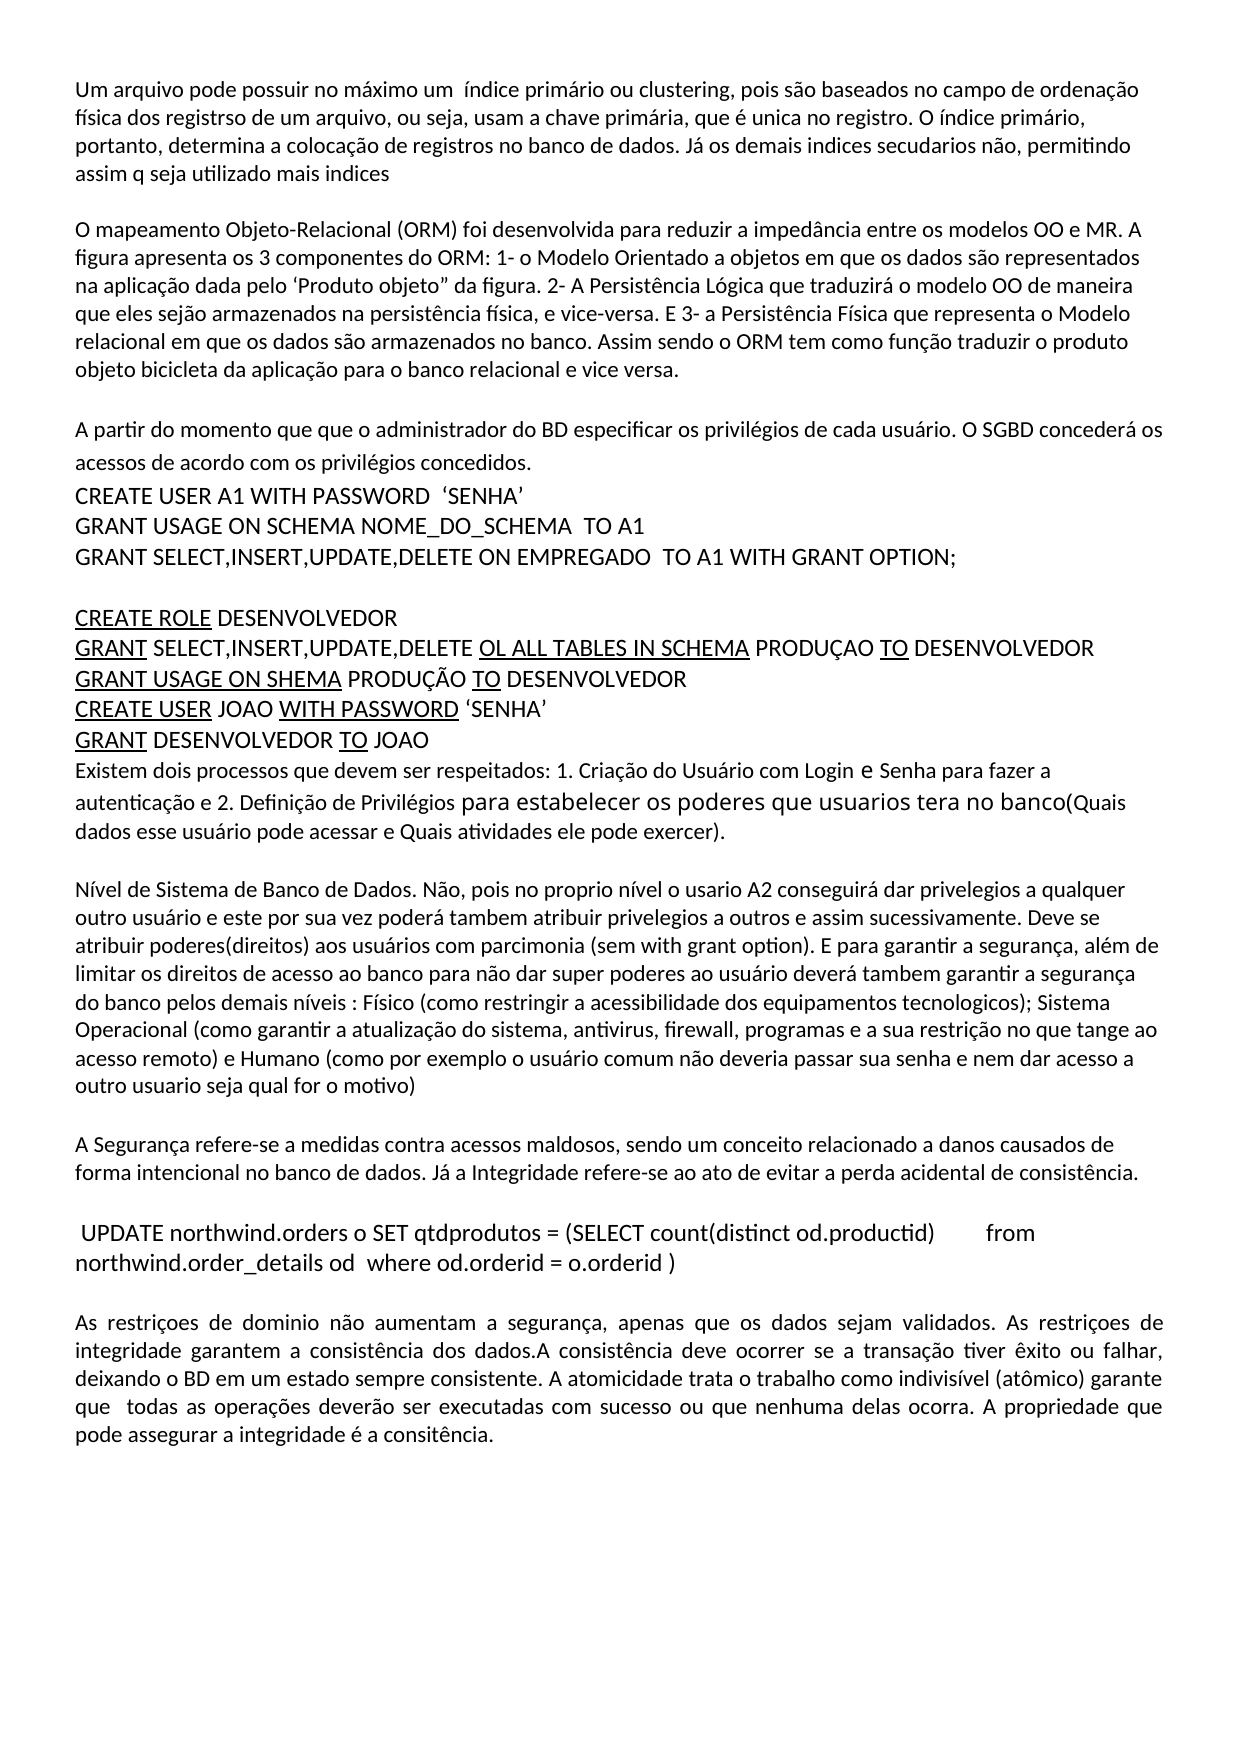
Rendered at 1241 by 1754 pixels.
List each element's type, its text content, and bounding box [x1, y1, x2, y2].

text CREATE USER JOAO WITH PASSWORD ‘SENHA’ [75, 693, 1165, 724]
text As restriçoes de dominio não aumentam a segurança, apenas que os dados sejam validados. As restriçoes de integridade garantem a consistência dos dados.A consistência deve ocorrer se a transação tiver êxito ou falhar, deixando o BD em um estado sempre consistente. A atomicidade trata o trabalho como indivisível (atômico) garante que todas as operações deverão ser executadas com sucesso ou que nenhuma delas ocorra. A propriedade que pode assegurar a integridade é a consitência. [75, 1308, 1165, 1448]
text Existem dois processos que devem ser respeitados: 1. Criação do Usuário com Login e Senha para fazer a autenticação e 2. Definição de Privilégios para estabelecer os poderes que usuarios tera no banco(Quais dados esse usuário pode acessar e Quais atividades ele pode exercer). [75, 754, 1165, 845]
text GRANT DESENVOLVEDOR TO JOAO [75, 724, 1165, 754]
text O mapeamento Objeto-Relacional (ORM) foi desenvolvida para reduzir a impedância entre os modelos OO e MR. A figura apresenta os 3 componentes do ORM: 1- o Modelo Orientado a objetos em que os dados são representados na aplicação dada pelo ‘Produto objeto” da figura. 2- A Persistência Lógica que traduzirá o modelo OO de maneira que eles sejão armazenados na persistência física, e vice-versa. E 3- a Persistência Física que representa o Modelo relacional em que os dados são armazenados no banco. Assim sendo o ORM tem como função traduzir o produto objeto bicicleta da aplicação para o banco relacional e vice versa. [75, 215, 1165, 383]
text A Segurança refere-se a medidas contra acessos maldosos, sendo um conceito relacionado a danos causados de forma intencional no banco de dados. Já a Integridade refere-se ao ato de evitar a perda acidental de consistência. [75, 1130, 1165, 1186]
text GRANT USAGE ON SCHEMA NOME_DO_SCHEMA TO A1 [75, 510, 1165, 541]
text CREATE USER A1 WITH PASSWORD ‘SENHA’ [75, 480, 1165, 510]
text A partir do momento que que o administrador do BD especificar os privilégios de cada usuário. O SGBD concederá os acessos de acordo com os privilégios concedidos. [75, 415, 1165, 476]
text CREATE ROLE DESENVOLVEDOR [75, 602, 1165, 632]
text GRANT SELECT,INSERT,UPDATE,DELETE ON EMPREGADO TO A1 WITH GRANT OPTION; [75, 541, 1165, 571]
text GRANT SELECT,INSERT,UPDATE,DELETE OL ALL TABLES IN SCHEMA PRODUÇAO TO DESENVOLVEDOR [75, 632, 1165, 663]
text GRANT USAGE ON SHEMA PRODUÇÃO TO DESENVOLVEDOR [75, 663, 1165, 693]
text Nível de Sistema de Banco de Dados. Não, pois no proprio nível o usario A2 conseguirá dar privelegios a qualquer outro usuário e este por sua vez poderá tambem atribuir privelegios a outros e assim sucessivamente. Deve se atribuir poderes(direitos) aos usuários com parcimonia (sem with grant option). E para garantir a segurança, além de limitar os direitos de acesso ao banco para não dar super poderes ao usuário deverá tambem garantir a segurança do banco pelos demais níveis : Físico (como restringir a acessibilidade dos equipamentos tecnologicos); Sistema Operacional (como garantir a atualização do sistema, antivirus, firewall, programas e a sua restrição no que tange ao acesso remoto) e Humano (como por exemplo o usuário comum não deveria passar sua senha e nem dar acesso a outro usuario seja qual for o motivo) [75, 876, 1165, 1100]
text UPDATE northwind.orders o SET qtdprodutos = (SELECT count(distinct od.productid) from northwind.order_details od where od.orderid = o.orderid ) [75, 1217, 1165, 1278]
text Um arquivo pode possuir no máximo um índice primário ou clustering, pois são baseados no campo de ordenação física dos registrso de um arquivo, ou seja, usam a chave primária, que é unica no registro. O índice primário, portanto, determina a colocação de registros no banco de dados. Já os demais indices secudarios não, permitindo assim q seja utilizado mais indices [75, 75, 1165, 187]
